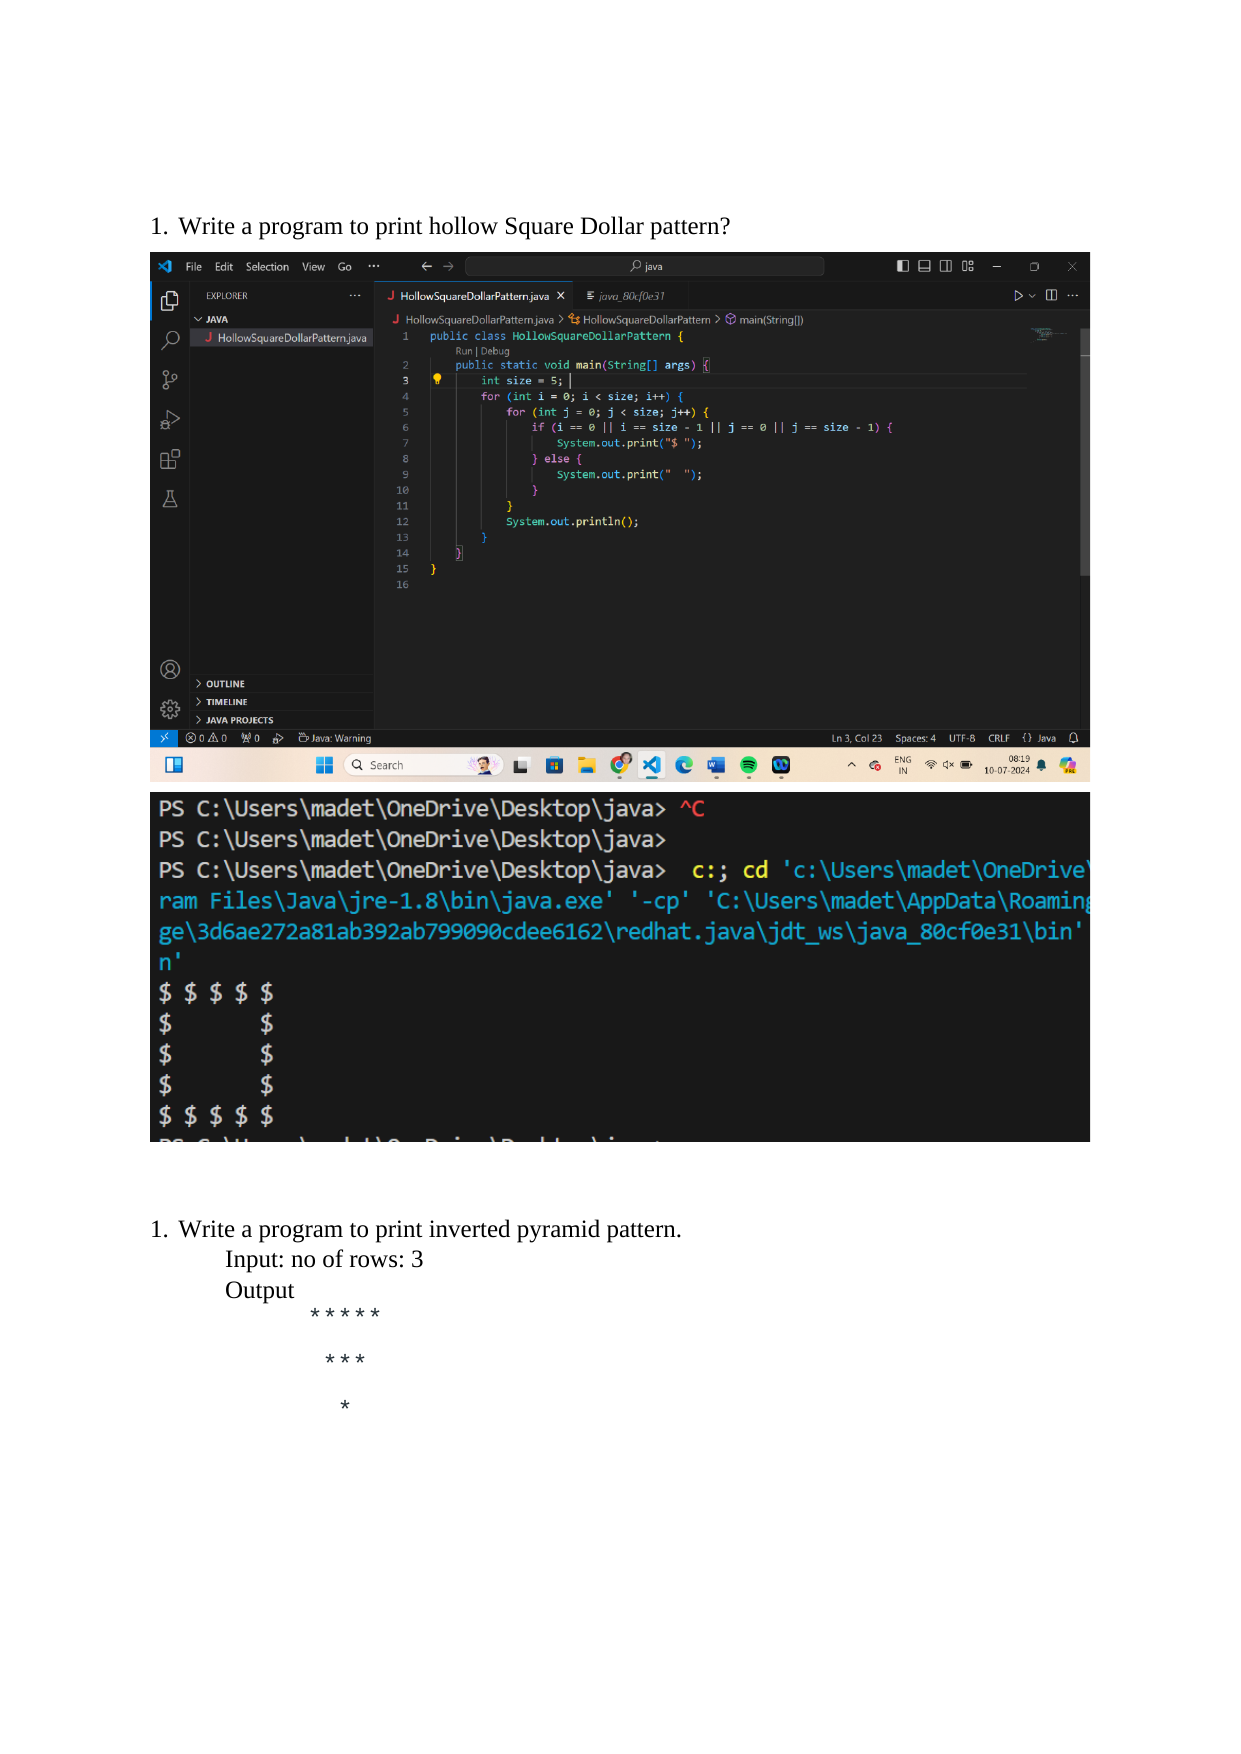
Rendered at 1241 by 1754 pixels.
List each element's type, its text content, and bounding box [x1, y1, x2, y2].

text *** [206, 1352, 1090, 1380]
picture [150, 792, 1091, 1142]
list Write a program to print hollow Square Dollar pattern? [150, 211, 1090, 240]
text Output [187, 1275, 1090, 1304]
text * [206, 1398, 1090, 1426]
text ***** [206, 1306, 1090, 1334]
list Write a program to print inverted pyramid pattern. [150, 1214, 1090, 1242]
text Input: no of rows: 3 [187, 1244, 1090, 1273]
picture [150, 252, 1091, 782]
